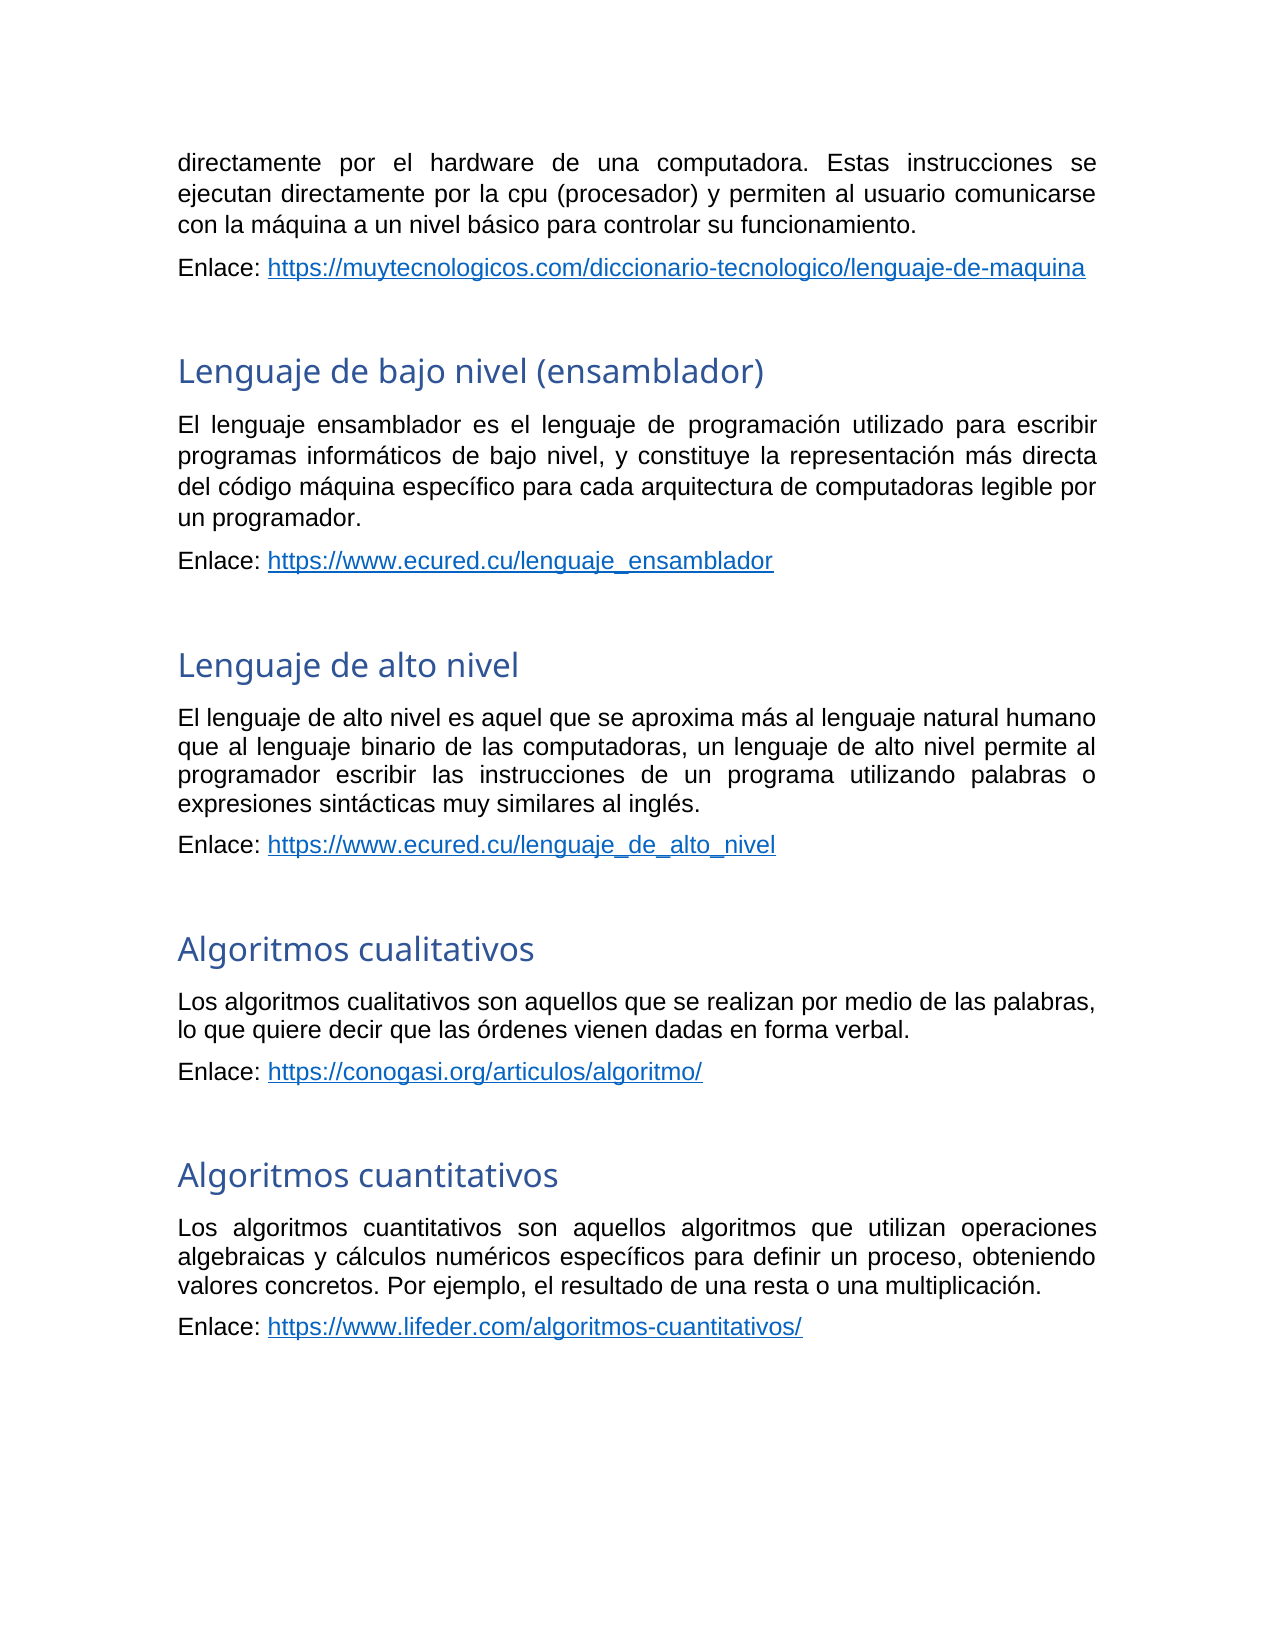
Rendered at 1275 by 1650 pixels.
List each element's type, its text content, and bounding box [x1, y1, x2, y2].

subtitle Lenguaje de bajo nivel (ensamblador) [177, 348, 1098, 394]
subtitle Lenguaje de alto nivel [177, 641, 1098, 687]
text El lenguaje de alto nivel es aquel que se aproxima más al lenguaje natural humano que al lenguaje binario de las computadoras, un lenguaje de alto nivel permite al programador escribir las instrucciones de un programa utilizando palabras o expresiones sintácticas muy similares al inglés. [177, 703, 1098, 818]
text Enlace: https://www.lifeder.com/algoritmos-cuantitativos/ [177, 1312, 1098, 1341]
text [177, 148, 1098, 238]
text Enlace: https://www.ecured.cu/lenguaje_ensamblador [177, 546, 1098, 575]
subtitle Algoritmos cualitativos [177, 925, 1098, 971]
text Enlace: https://muytecnologicos.com/diccionario-tecnologico/lenguaje-de-maquina [177, 253, 1098, 282]
text Enlace: https://conogasi.org/articulos/algoritmo/ [177, 1057, 1098, 1086]
text Enlace: https://www.ecured.cu/lenguaje_de_alto_nivel [177, 830, 1098, 859]
text Los algoritmos cualitativos son aquellos que se realizan por medio de las palabras, lo que quiere decir que las órdenes vienen dadas en forma verbal. [177, 987, 1098, 1044]
text Los algoritmos cuantitativos son aquellos algoritmos que utilizan operaciones algebraicas y cálculos numéricos específicos para definir un proceso, obteniendo valores concretos. Por ejemplo, el resultado de una resta o una multiplicación. [177, 1213, 1098, 1299]
text El lenguaje ensamblador es el lenguaje de programación utilizado para escribir programas informáticos de bajo nivel, y constituye la representación más directa del código máquina específico para cada arquitectura de computadoras legible por un programador. [177, 410, 1098, 532]
subtitle Algoritmos cuantitativos [177, 1152, 1098, 1197]
